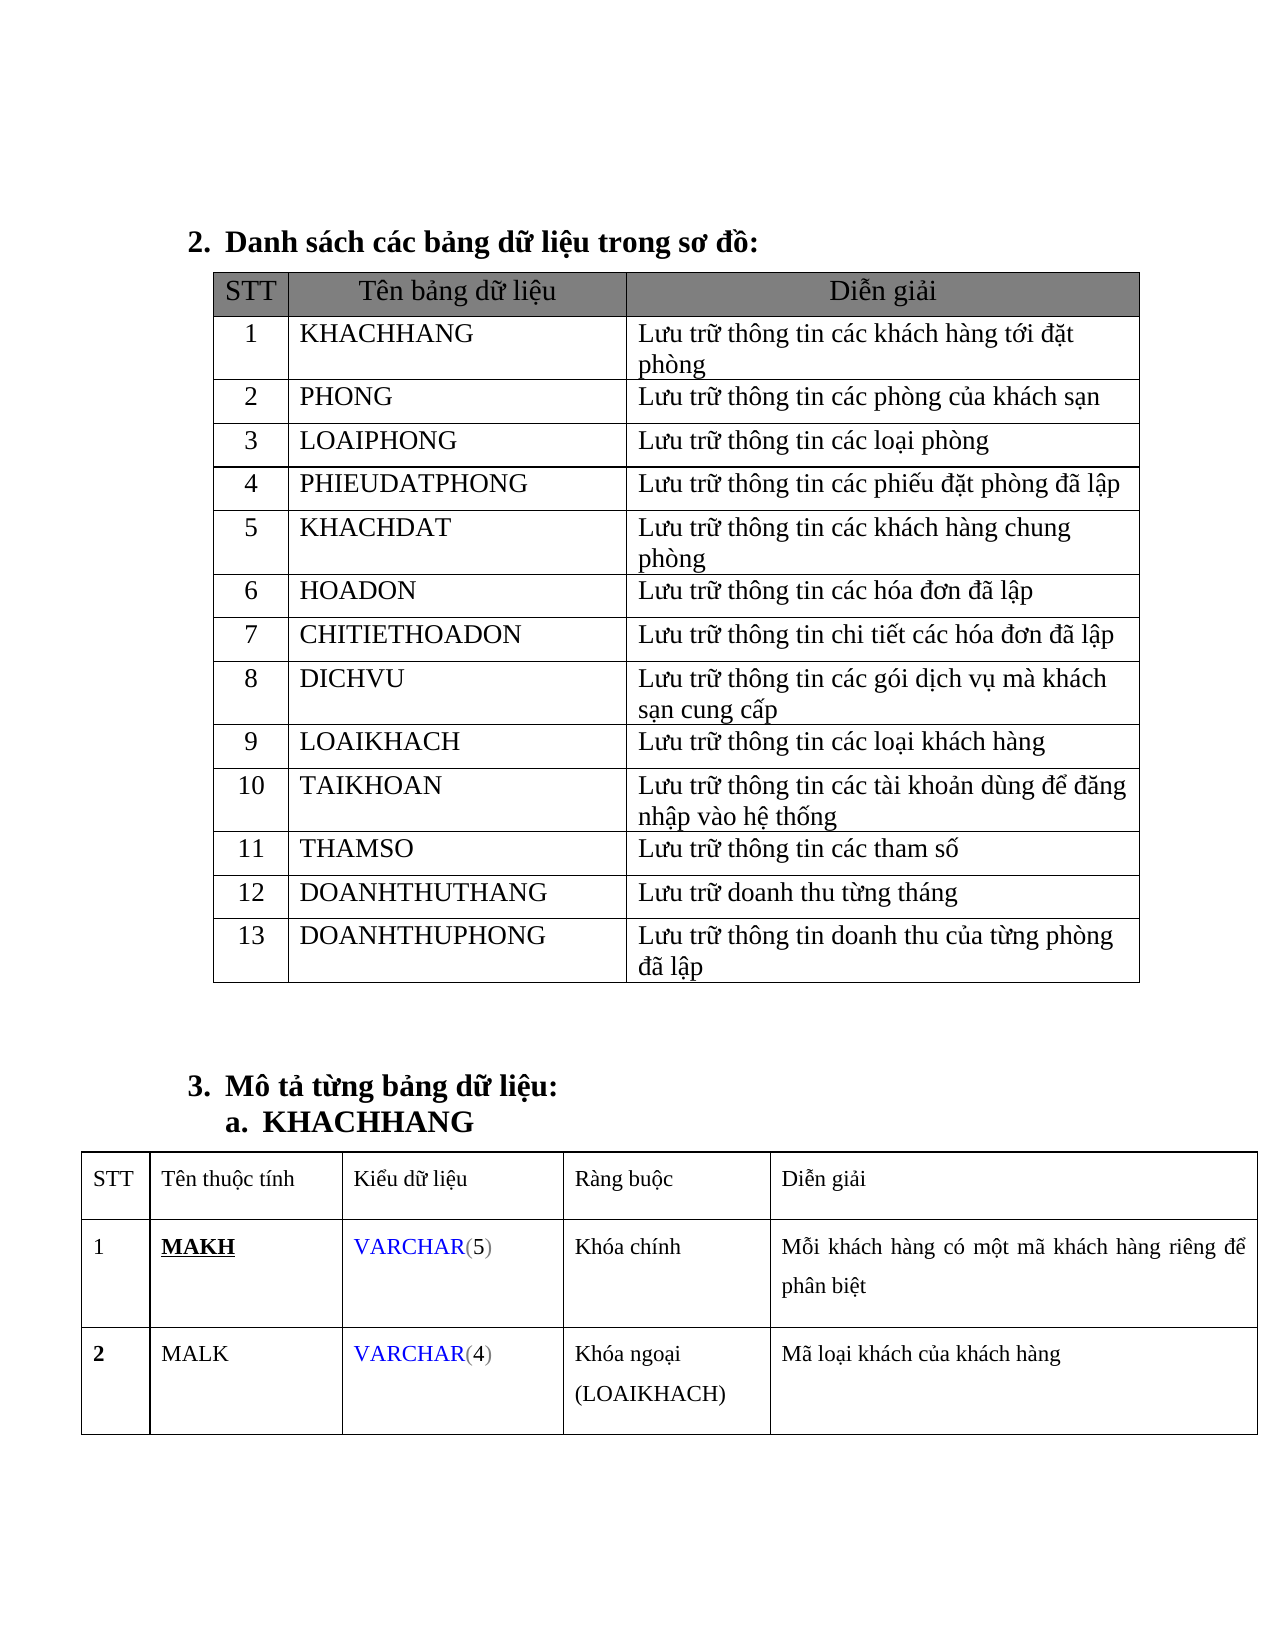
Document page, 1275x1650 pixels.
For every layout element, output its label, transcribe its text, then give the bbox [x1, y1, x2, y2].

table_cell 9 [214, 725, 288, 768]
table_cell HOADON [289, 575, 626, 617]
table_cell 5 [214, 511, 288, 573]
table_cell 3 [214, 424, 288, 466]
table_header Tên thuộc tính [151, 1153, 342, 1219]
table_cell Lưu trữ thông tin các loại khách hàng [627, 725, 1139, 768]
table_cell CHITIETHOADON [289, 618, 626, 661]
table_cell KHACHDAT [289, 511, 626, 573]
table_cell PHIEUDATPHONG [289, 468, 626, 510]
table_cell Lưu trữ thông tin các gói dịch vụ mà khách sạn cung cấp [627, 662, 1139, 724]
table_cell Khóa chính [564, 1220, 770, 1327]
table_cell Lưu trữ thông tin các tài khoản dùng để đăng nhập vào hệ thống [627, 769, 1139, 831]
table_cell Lưu trữ thông tin các tham số [627, 832, 1139, 875]
table_cell Lưu trữ thông tin các phòng của khách sạn [627, 380, 1139, 423]
table_header STT [82, 1153, 149, 1219]
table_cell 4 [214, 468, 288, 510]
table_cell 8 [214, 662, 288, 724]
table_cell LOAIPHONG [289, 424, 626, 466]
table_cell DOANHTHUPHONG [289, 919, 626, 982]
table_cell 1 [82, 1220, 149, 1327]
list KHACHHANG [225, 1103, 1125, 1139]
table_cell Lưu trữ thông tin các phiếu đặt phòng đã lập [627, 468, 1139, 510]
table_header Ràng buộc [564, 1153, 770, 1219]
table_cell Lưu trữ thông tin các khách hàng chung phòng [627, 511, 1139, 573]
table_cell VARCHAR(5) [343, 1220, 563, 1327]
table_cell Lưu trữ thông tin các hóa đơn đã lập [627, 575, 1139, 617]
table_cell DICHVU [289, 662, 626, 724]
table_header Kiểu dữ liệu [343, 1153, 563, 1219]
list Mô tả từng bảng dữ liệu: [187, 1067, 1125, 1103]
table_cell 13 [214, 919, 288, 982]
table_cell 7 [214, 618, 288, 661]
table_cell Mã loại khách của khách hàng [771, 1328, 1257, 1434]
table_cell MALK [151, 1328, 342, 1434]
table_cell LOAIKHACH [289, 725, 626, 768]
table_header STT [214, 273, 288, 316]
table_header Diễn giải [771, 1153, 1257, 1219]
table_cell THAMSO [289, 832, 626, 875]
table_cell Lưu trữ thông tin các khách hàng tới đặt phòng [627, 317, 1139, 379]
table_cell KHACHHANG [289, 317, 626, 379]
table_cell PHONG [289, 380, 626, 423]
table_cell TAIKHOAN [289, 769, 626, 831]
table_header Tên bảng dữ liệu [289, 273, 626, 316]
table_cell Lưu trữ thông tin các loại phòng [627, 424, 1139, 466]
table_cell 6 [214, 575, 288, 617]
table_cell Khóa ngoại (LOAIKHACH) [564, 1328, 770, 1434]
table_cell 10 [214, 769, 288, 831]
table_cell Mỗi khách hàng có một mã khách hàng riêng để phân biệt [771, 1220, 1257, 1327]
table_cell DOANHTHUTHANG [289, 876, 626, 918]
table_cell Lưu trữ thông tin doanh thu của từng phòng đã lập [627, 919, 1139, 982]
list Danh sách các bảng dữ liệu trong sơ đồ: [187, 224, 1125, 260]
table_cell 1 [214, 317, 288, 379]
table_cell 11 [214, 832, 288, 875]
table_cell MAKH [151, 1220, 342, 1327]
table_cell Lưu trữ thông tin chi tiết các hóa đơn đã lập [627, 618, 1139, 661]
table_cell 2 [82, 1328, 149, 1434]
table_cell 2 [214, 380, 288, 423]
table_cell Lưu trữ doanh thu từng tháng [627, 876, 1139, 918]
table_cell 12 [214, 876, 288, 918]
table_cell VARCHAR(4) [343, 1328, 563, 1434]
table_header Diễn giải [627, 273, 1139, 316]
